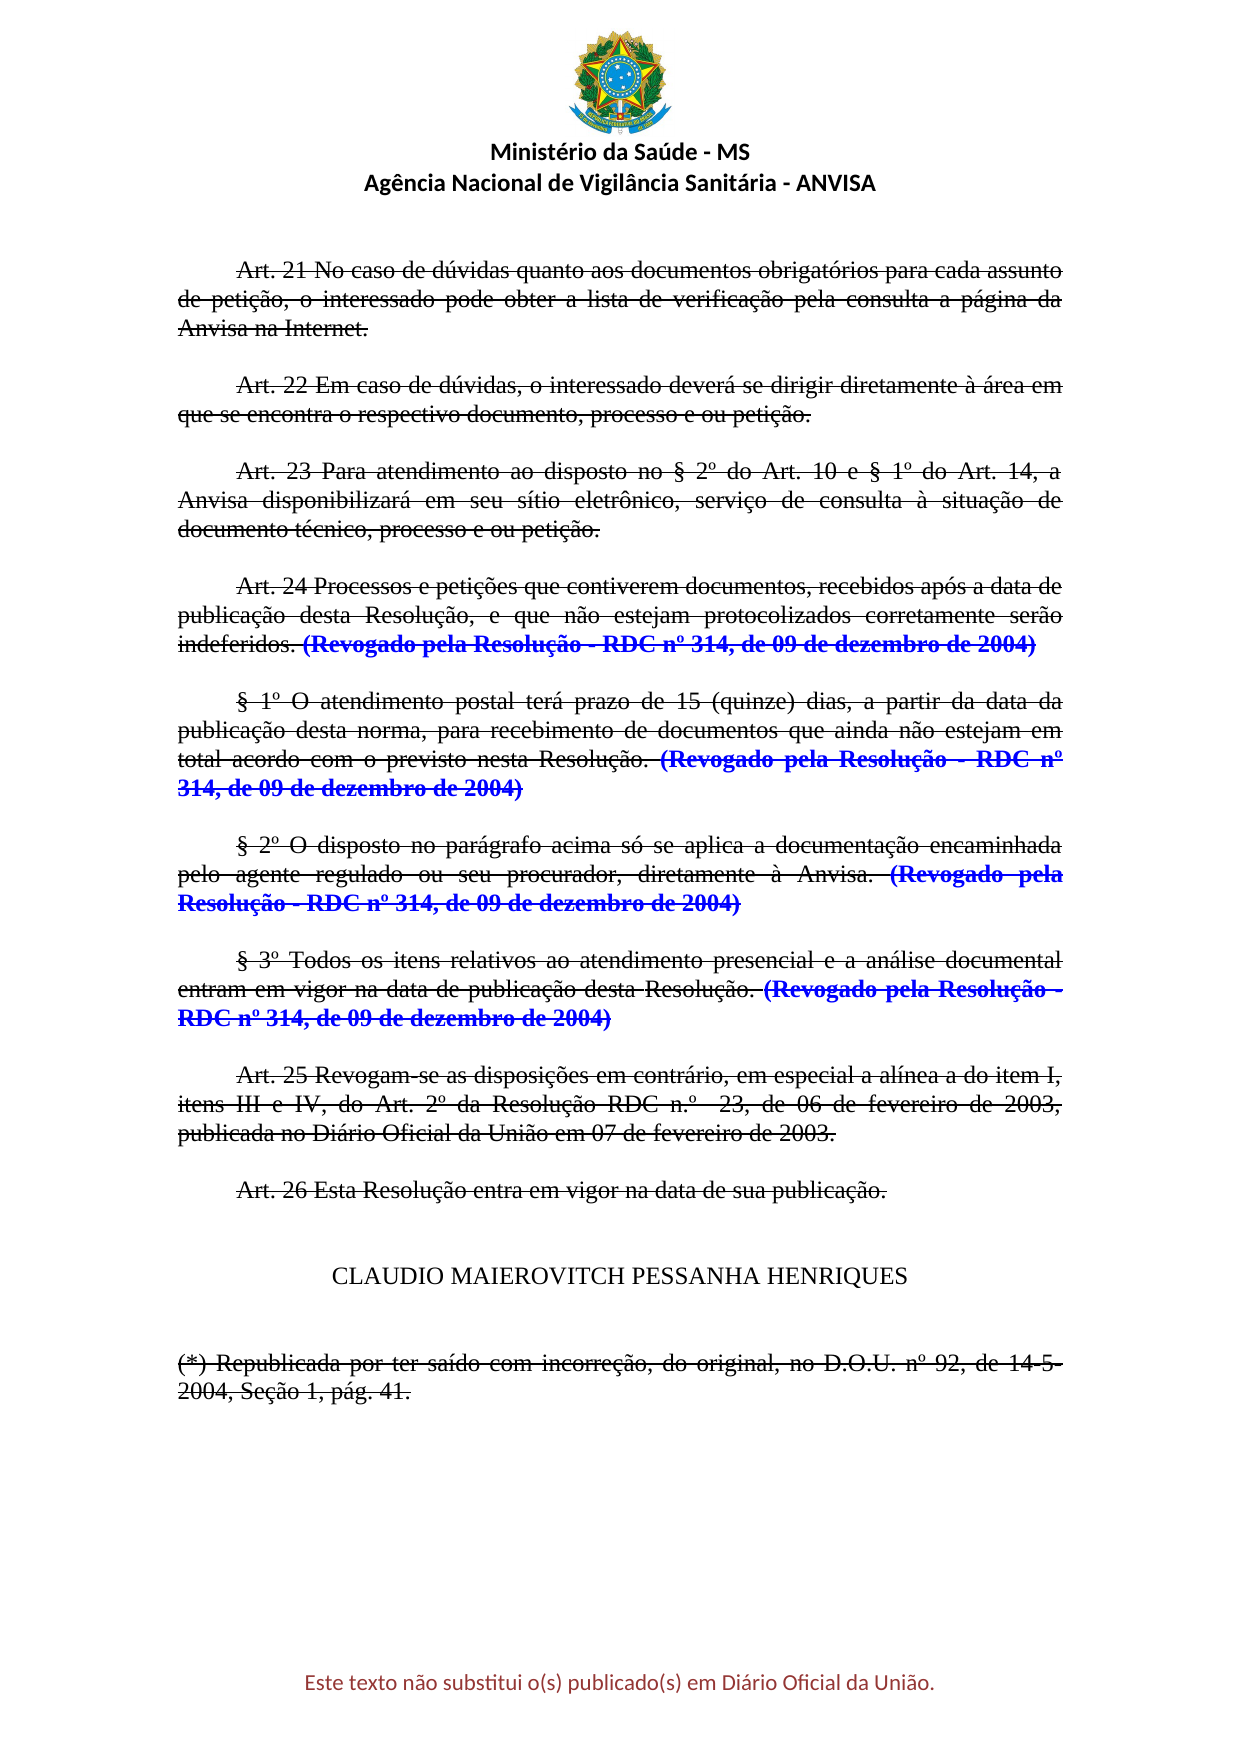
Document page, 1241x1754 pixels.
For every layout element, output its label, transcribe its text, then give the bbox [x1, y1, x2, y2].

text Art. 21 No caso de dúvidas quanto aos documentos obrigatórios para cada assunto de petição, o interessado pode obter a lista de verificação pela consulta a página da Anvisa na Internet. [177, 255, 1063, 341]
text § 3º Todos os itens relativos ao atendimento presencial e a análise documental entram em vigor na data de publicação desta Resolução. (Revogado pela Resolução - RDC nº 314, de 09 de dezembro de 2004) [177, 990, 1063, 1031]
text (*) Republicada por ter saído com incorreção, do original, no D.O.U. nº 92, de 14-5-2004, Seção 1, pág. 41. [177, 1364, 1063, 1405]
text § 3º Todos os itens relativos ao atendimento presencial e a análise documental entram em vigor na data de publicação desta Resolução. (Revogado pela Resolução - RDC nº 314, de 09 de dezembro de 2004) [177, 945, 1063, 989]
text Art. 23 Para atendimento ao disposto no § 2º do Art. 10 e § 1º do Art. 14, a Anvisa disponibilizará em seu sítio eletrônico, serviço de consulta à situação de documento técnico, processo e ou petição. [177, 502, 1063, 543]
picture [565, 28, 675, 137]
text § 1º O atendimento postal terá prazo de 15 (quinze) dias, a partir da data da publicação desta norma, para recebimento de documentos que ainda não estejam em total acordo com o previsto nesta Resolução. (Revogado pela Resolução - RDC nº 314, de 09 de dezembro de 2004) [177, 732, 1063, 759]
text § 1º O atendimento postal terá prazo de 15 (quinze) dias, a partir da data da publicação desta norma, para recebimento de documentos que ainda não estejam em total acordo com o previsto nesta Resolução. (Revogado pela Resolução - RDC nº 314, de 09 de dezembro de 2004) [177, 760, 1063, 801]
text Art. 24 Processos e petições que contiverem documentos, recebidos após a data de publicação desta Resolução, e que não estejam protocolizados corretamente serão indeferidos. (Revogado pela Resolução - RDC nº 314, de 09 de dezembro de 2004) [177, 571, 1063, 616]
text § 1º O atendimento postal terá prazo de 15 (quinze) dias, a partir da data da publicação desta norma, para recebimento de documentos que ainda não estejam em total acordo com o previsto nesta Resolução. (Revogado pela Resolução - RDC nº 314, de 09 de dezembro de 2004) [177, 686, 1063, 731]
text Art. 25 Revogam-se as disposições em contrário, em especial a alínea a do item I, itens III e IV, do Art. 2º da Resolução RDC n.º 23, de 06 de fevereiro de 2003, publicada no Diário Oficial da União em 07 de fevereiro de 2003. [177, 1060, 1063, 1146]
text Art. 26 Esta Resolução entra em vigor na data de sua publicação. [177, 1175, 1063, 1204]
text § 2º O disposto no parágrafo acima só se aplica a documentação encaminhada pelo agente regulado ou seu procurador, diretamente à Anvisa. (Revogado pela Resolução - RDC nº 314, de 09 de dezembro de 2004) [177, 875, 1063, 916]
text (*) Republicada por ter saído com incorreção, do original, no D.O.U. nº 92, de 14-5-2004, Seção 1, pág. 41. [177, 1348, 1063, 1363]
text Art. 23 Para atendimento ao disposto no § 2º do Art. 10 e § 1º do Art. 14, a Anvisa disponibilizará em seu sítio eletrônico, serviço de consulta à situação de documento técnico, processo e ou petição. [177, 456, 1063, 501]
text CLAUDIO MAIEROVITCH PESSANHA HENRIQUES [177, 1261, 1063, 1290]
text § 2º O disposto no parágrafo acima só se aplica a documentação encaminhada pelo agente regulado ou seu procurador, diretamente à Anvisa. (Revogado pela Resolução - RDC nº 314, de 09 de dezembro de 2004) [177, 830, 1063, 874]
text Art. 24 Processos e petições que contiverem documentos, recebidos após a data de publicação desta Resolução, e que não estejam protocolizados corretamente serão indeferidos. (Revogado pela Resolução - RDC nº 314, de 09 de dezembro de 2004) [177, 617, 1063, 658]
text Art. 22 Em caso de dúvidas, o interessado deverá se dirigir diretamente à área em que se encontra o respectivo documento, processo e ou petição. [177, 370, 1063, 428]
